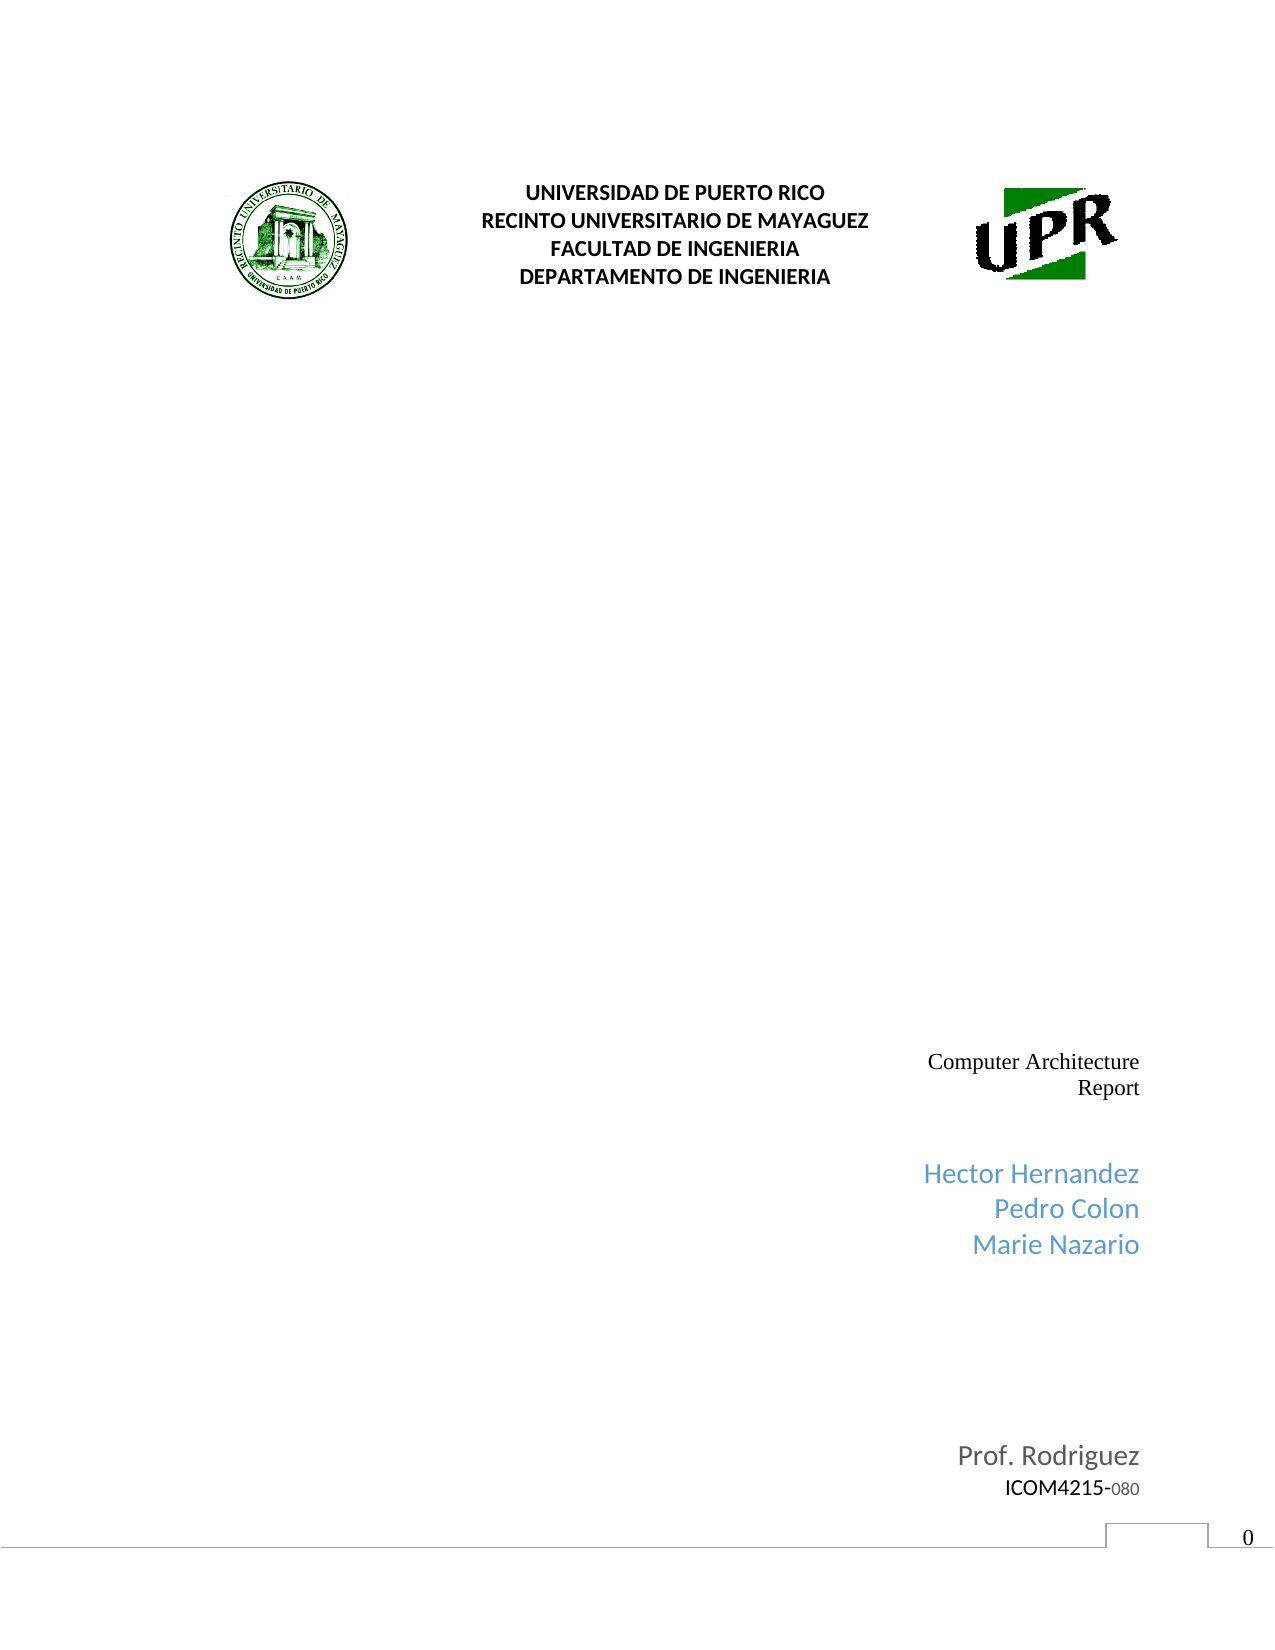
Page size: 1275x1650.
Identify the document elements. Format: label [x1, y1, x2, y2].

picture [225, 179, 352, 307]
picture [968, 178, 1125, 291]
